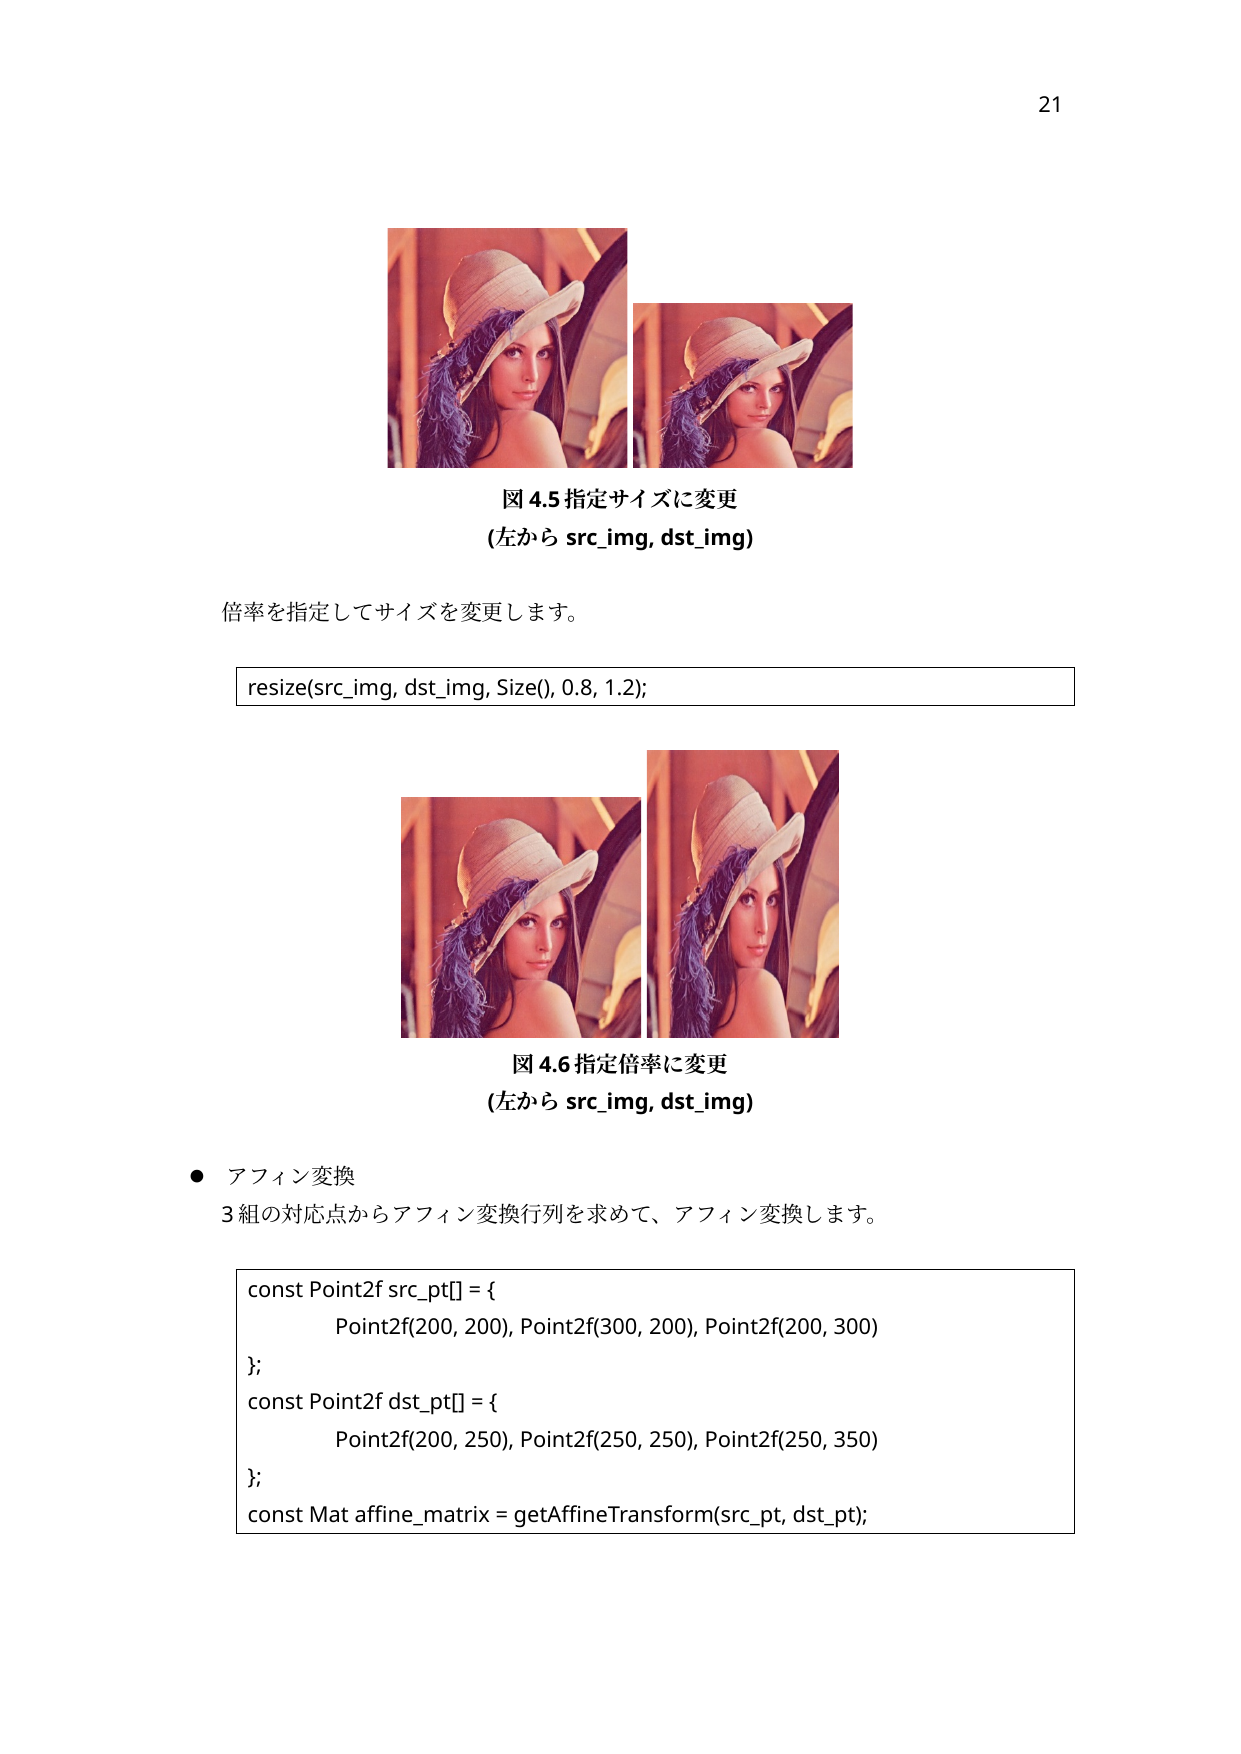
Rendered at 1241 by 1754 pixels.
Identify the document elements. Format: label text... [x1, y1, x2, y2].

picture [387, 228, 628, 468]
table_header resize(src_img, dst_img, Size(), 0.8, 1.2); [237, 668, 1074, 705]
list アフィン変換 [188, 1156, 1063, 1194]
text (左から src_img, dst_img) [177, 517, 1063, 554]
text 倍率を指定してサイズを変更します。 [221, 592, 1063, 629]
picture [401, 797, 642, 1038]
picture [633, 303, 853, 468]
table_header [237, 1270, 1074, 1532]
text 図4.5指定サイズに変更 [177, 479, 1063, 517]
picture [646, 750, 839, 1038]
text (左から src_img, dst_img) [177, 1081, 1063, 1119]
text 3組の対応点からアフィン変換行列を求めて、アフィン変換します。 [221, 1194, 1063, 1231]
text 図4.6指定倍率に変更 [177, 1044, 1063, 1081]
